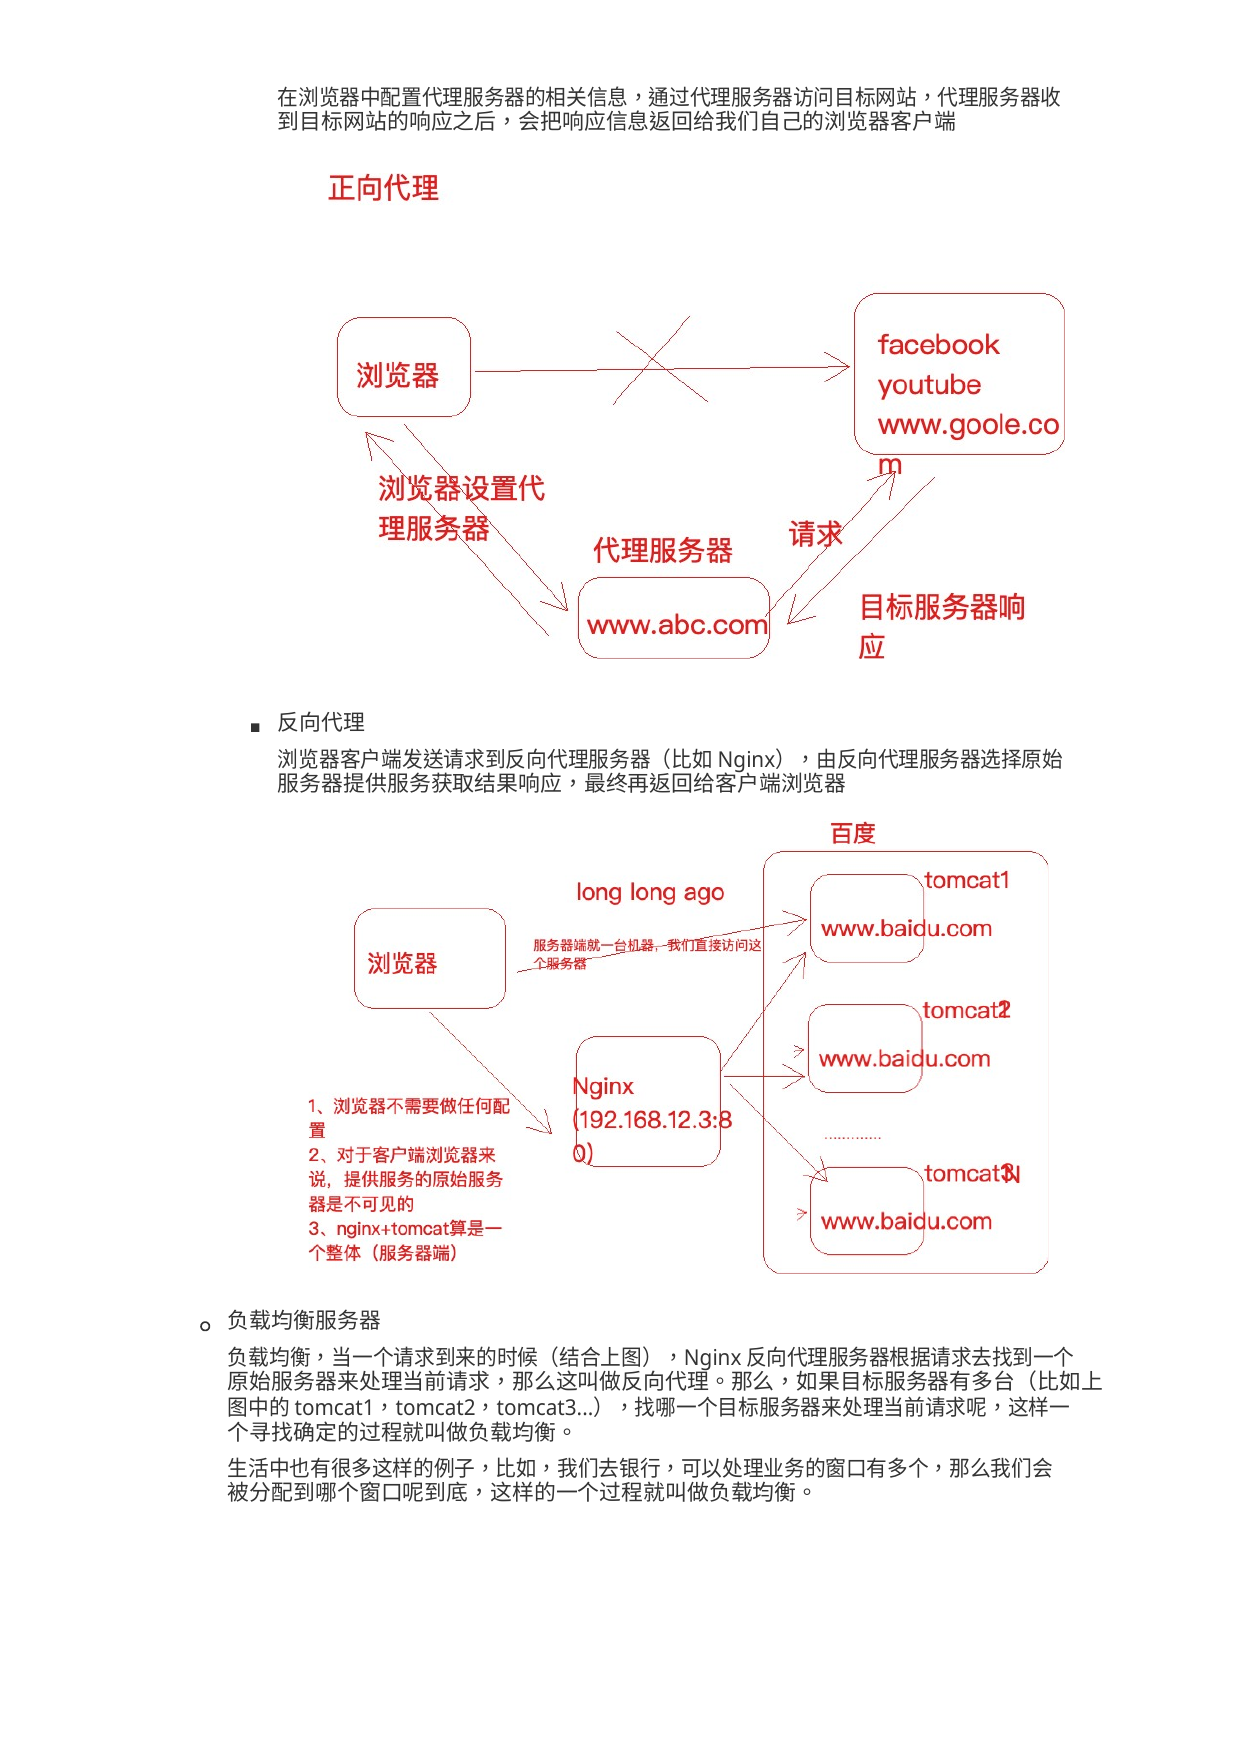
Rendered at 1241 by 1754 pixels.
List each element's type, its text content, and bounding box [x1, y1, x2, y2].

text 负载均衡，当⼀个请求到来的时候（结合上图），Nginx反向代理服务器根据请求去找到⼀个 原始服务器来处理当前请求，那么这叫做反向代理。那么，如果⽬标服务器有多台（⽐如上图中的tomcat1，tomcat2，tomcat3...），找哪⼀个⽬标服务器来处理当前请求呢，这样⼀ 个寻找确定的过程就叫做负载均衡。 [228, 1345, 1111, 1447]
text 负载均衡服务器 [228, 1305, 1123, 1335]
text 反向代理 [278, 707, 1123, 737]
text 在浏览器中配置代理服务器的相关信息，通过代理服务器访问⽬标⽹站，代理服务器收 到⽬标⽹站的响应之后，会把响应信息返回给我们⾃⼰的浏览器客户端 [278, 85, 1103, 135]
picture [308, 821, 1049, 1274]
picture [328, 173, 1065, 659]
text 浏览器客户端发送请求到反向代理服务器（⽐如Nginx），由反向代理服务器选择原始 服务器提供服务获取结果响应，最终再返回给客户端浏览器 [278, 747, 1096, 798]
text ⽣活中也有很多这样的例⼦，⽐如，我们去银⾏，可以处理业务的窗⼝有多个，那么我们会 被分配到哪个窗⼝呢到底，这样的⼀个过程就叫做负载均衡。 [228, 1456, 1096, 1507]
